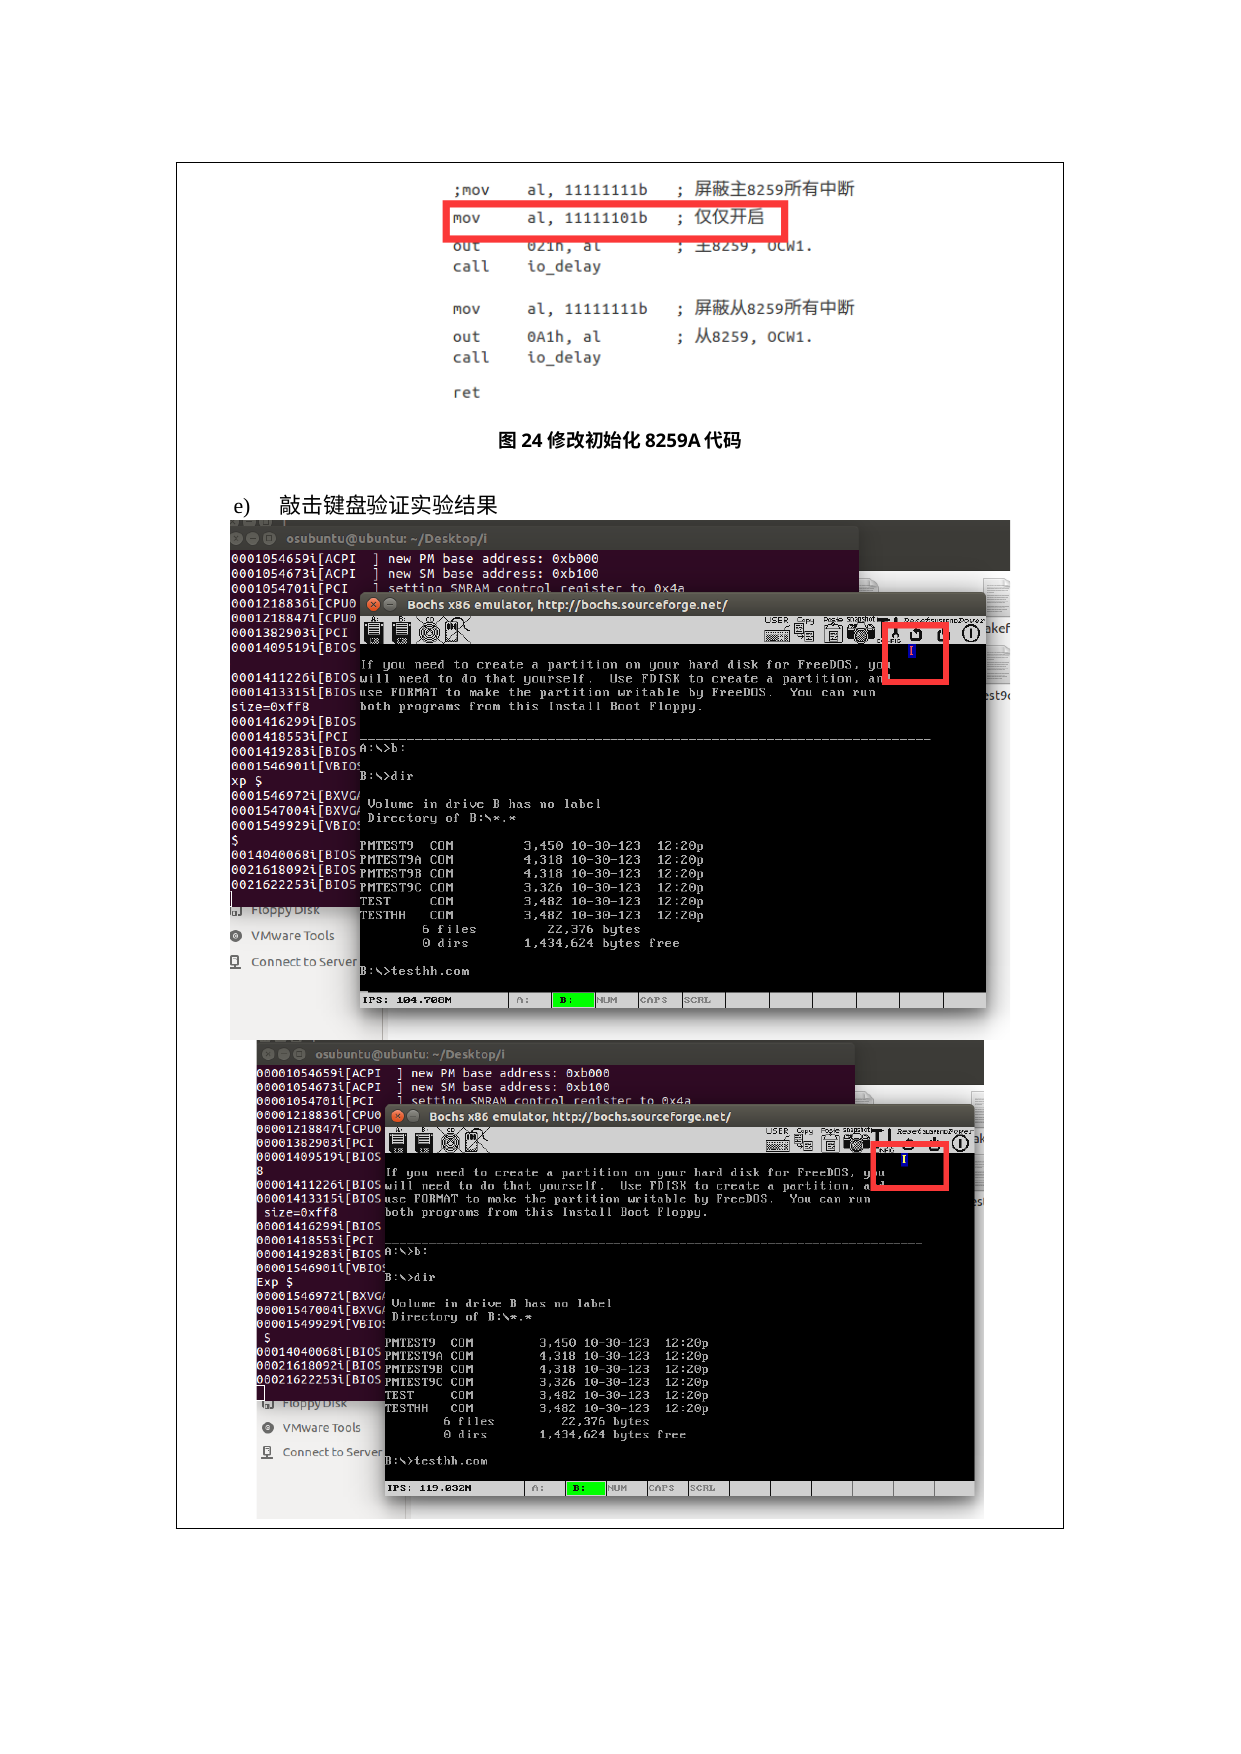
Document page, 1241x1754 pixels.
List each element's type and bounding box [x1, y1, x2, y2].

picture [389, 163, 943, 404]
picture [230, 520, 1011, 1519]
table_cell [177, 163, 1063, 1528]
